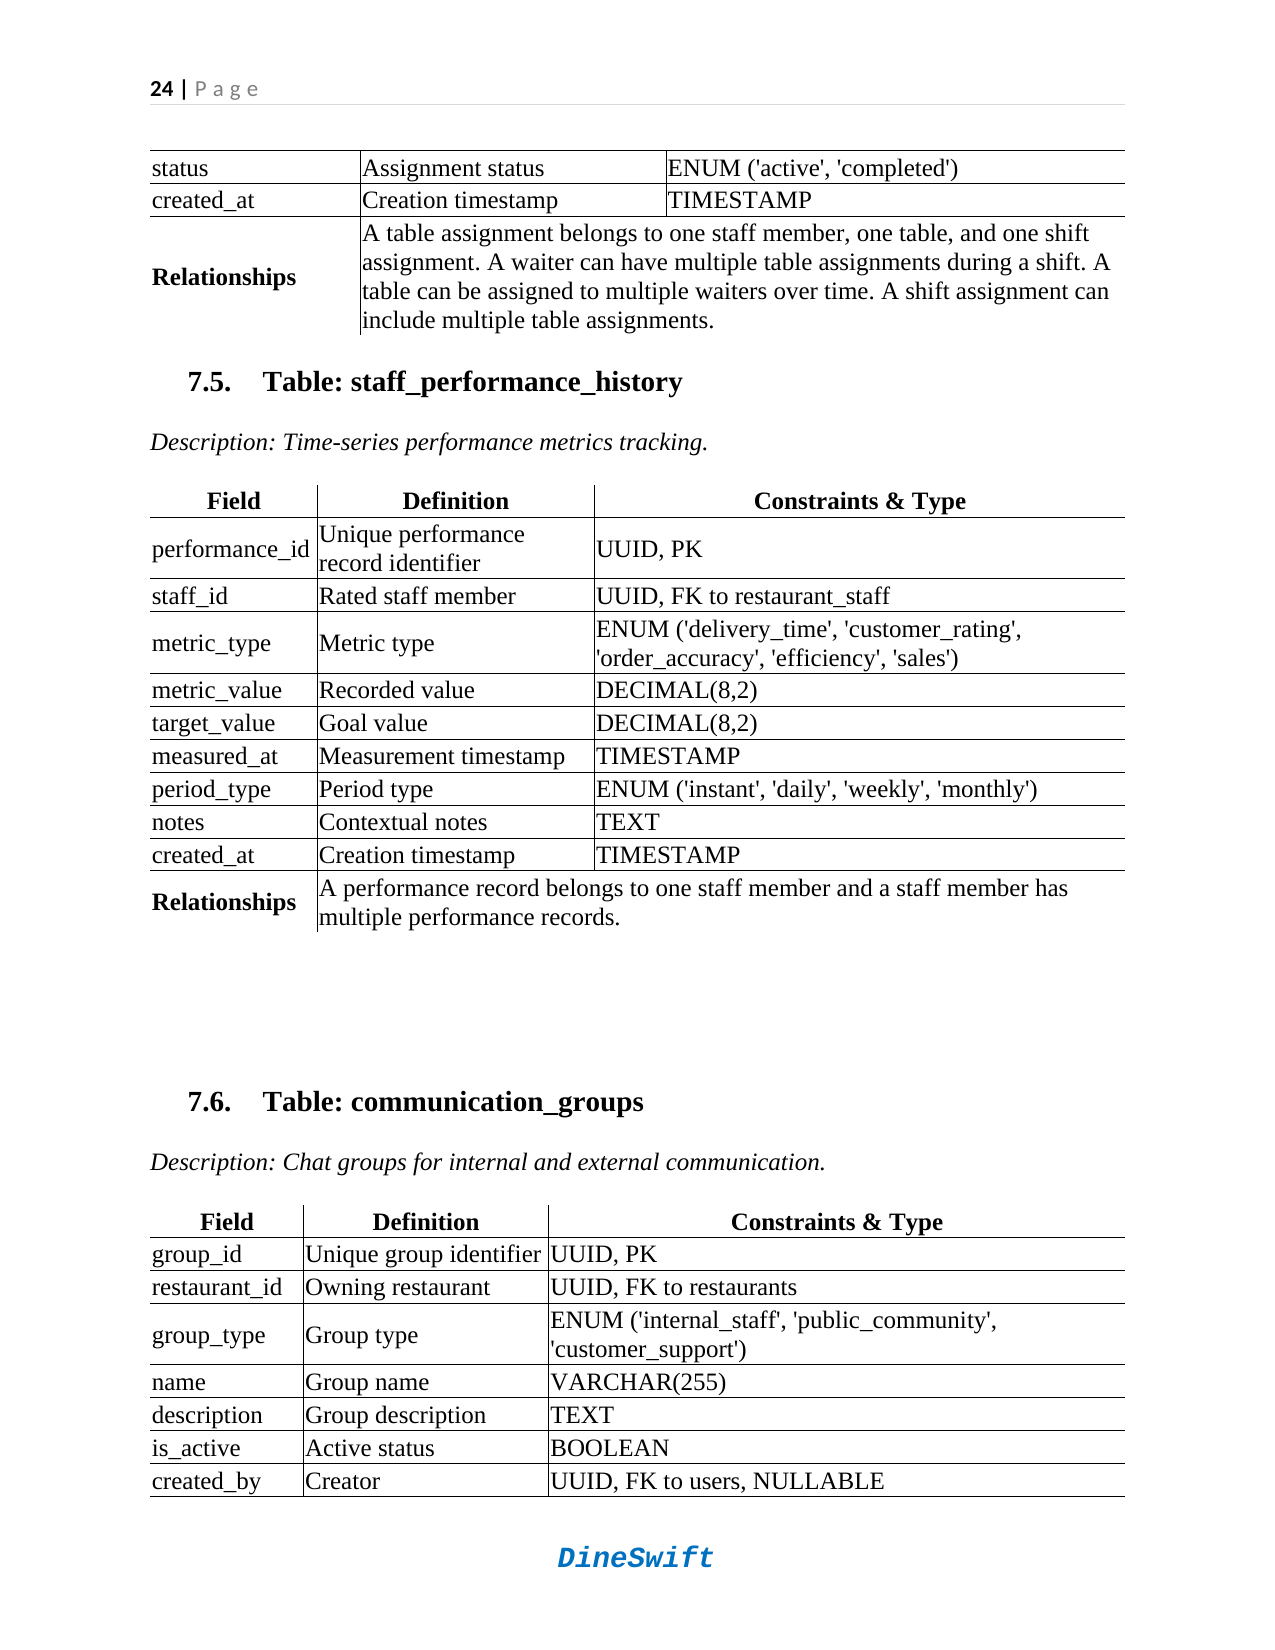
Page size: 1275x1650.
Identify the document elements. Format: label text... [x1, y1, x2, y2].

table_cell Unique performance record identifier [318, 518, 594, 578]
table_cell UUID, FK to users, NULLABLE [549, 1464, 1125, 1496]
table_cell A performance record belongs to one staff member and a staff member has multiple performance records. [318, 871, 1125, 932]
table_cell metric_value [150, 674, 317, 706]
table_cell BOOLEAN [549, 1431, 1125, 1463]
table_cell Creation timestamp [318, 839, 594, 870]
table_cell ENUM ('delivery_time', 'customer_rating', 'order_accuracy', 'efficiency', 'sales') [595, 612, 1125, 673]
table_cell staff_id [150, 579, 317, 611]
table_cell Assignment status [361, 151, 666, 183]
table_cell Relationships [150, 217, 360, 335]
table_cell UUID, FK to restaurant_staff [595, 579, 1125, 611]
table_cell TEXT [549, 1398, 1125, 1430]
table_cell metric_type [150, 612, 317, 673]
table_cell UUID, PK [549, 1238, 1125, 1270]
text Description: Time-series performance metrics tracking. [150, 427, 1125, 456]
table_cell TIMESTAMP [595, 839, 1125, 870]
table_cell TIMESTAMP [595, 740, 1125, 772]
table_cell period_type [150, 773, 317, 804]
table_cell ENUM ('internal_staff', 'public_community', 'customer_support') [549, 1304, 1125, 1364]
subtitle Table: staff_performance_history [187, 364, 1125, 398]
table_cell VARCHAR(255) [549, 1365, 1125, 1397]
table_cell TIMESTAMP [667, 184, 1125, 216]
table_cell group_type [150, 1304, 303, 1364]
table_cell UUID, PK [595, 518, 1125, 578]
table_cell Period type [318, 773, 594, 804]
table_cell Creator [304, 1464, 548, 1496]
table_cell restaurant_id [150, 1271, 303, 1303]
table_header Definition [318, 485, 594, 517]
table_cell target_value [150, 707, 317, 739]
table_cell Goal value [318, 707, 594, 739]
table_cell group_id [150, 1238, 303, 1270]
table_cell Owning restaurant [304, 1271, 548, 1303]
table_header Constraints & Type [549, 1205, 1125, 1237]
table_cell ENUM ('active', 'completed') [667, 151, 1125, 183]
table_cell Group name [304, 1365, 548, 1397]
table_cell notes [150, 806, 317, 837]
table_cell is_active [150, 1431, 303, 1463]
table_cell measured_at [150, 740, 317, 772]
table_cell description [150, 1398, 303, 1430]
table_cell Measurement timestamp [318, 740, 594, 772]
table_cell TEXT [595, 806, 1125, 837]
table_header Field [150, 1205, 303, 1237]
table_cell name [150, 1365, 303, 1397]
table_cell created_by [150, 1464, 303, 1496]
table_cell Relationships [150, 871, 317, 932]
table_header Definition [304, 1205, 548, 1237]
table_cell created_at [150, 184, 360, 216]
table_cell DECIMAL(8,2) [595, 707, 1125, 739]
table_cell Metric type [318, 612, 594, 673]
subtitle Table: communication_groups [187, 1084, 1125, 1118]
table_cell Active status [304, 1431, 548, 1463]
table_cell Creation timestamp [361, 184, 666, 216]
table_cell ENUM ('instant', 'daily', 'weekly', 'monthly') [595, 773, 1125, 804]
table_cell created_at [150, 839, 317, 870]
table_header Constraints & Type [595, 485, 1125, 517]
table_cell Group description [304, 1398, 548, 1430]
table_cell Group type [304, 1304, 548, 1364]
table_header Field [150, 485, 317, 517]
table_cell Contextual notes [318, 806, 594, 837]
table_cell Recorded value [318, 674, 594, 706]
text Description: Chat groups for internal and external communication. [150, 1147, 1125, 1176]
table_cell performance_id [150, 518, 317, 578]
table_cell DECIMAL(8,2) [595, 674, 1125, 706]
table_cell Unique group identifier [304, 1238, 548, 1270]
table_cell Rated staff member [318, 579, 594, 611]
table_cell UUID, FK to restaurants [549, 1271, 1125, 1303]
table_cell A table assignment belongs to one staff member, one table, and one shift assignment. A waiter can have multiple table assignments during a shift. A table can be assigned to multiple waiters over time. A shift assignment can include multiple table assignments. [361, 217, 1125, 335]
table_cell status [150, 151, 360, 183]
